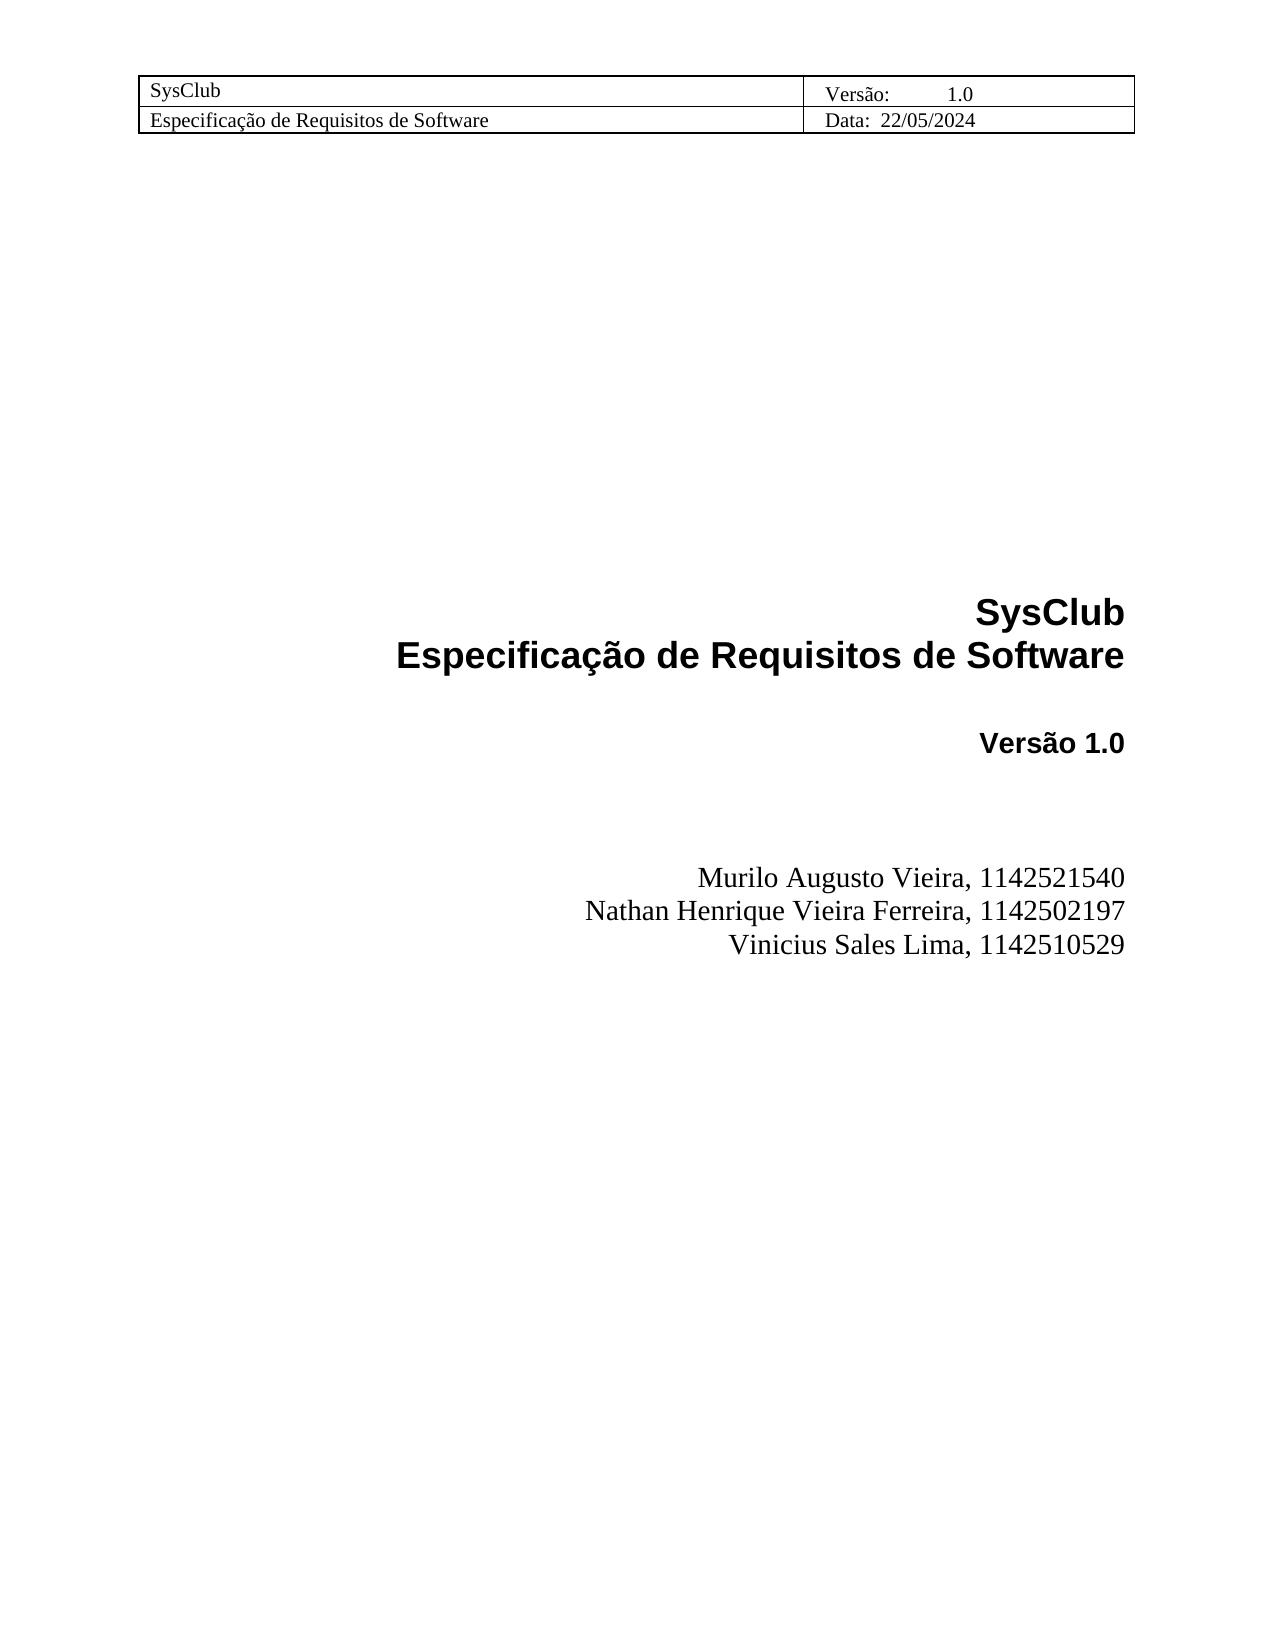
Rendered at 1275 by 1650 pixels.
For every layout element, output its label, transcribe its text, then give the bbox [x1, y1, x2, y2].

title Especificação de Requisitos de Software [150, 633, 1125, 676]
text Vinicius Sales Lima, 1142510529 [150, 927, 1125, 961]
text Nathan Henrique Vieira Ferreira, 1142502197 [150, 893, 1125, 927]
title SysClub [150, 590, 1125, 633]
text Murilo Augusto Vieira, 1142521540 [150, 860, 1125, 893]
title Versão 1.0 [150, 726, 1125, 760]
